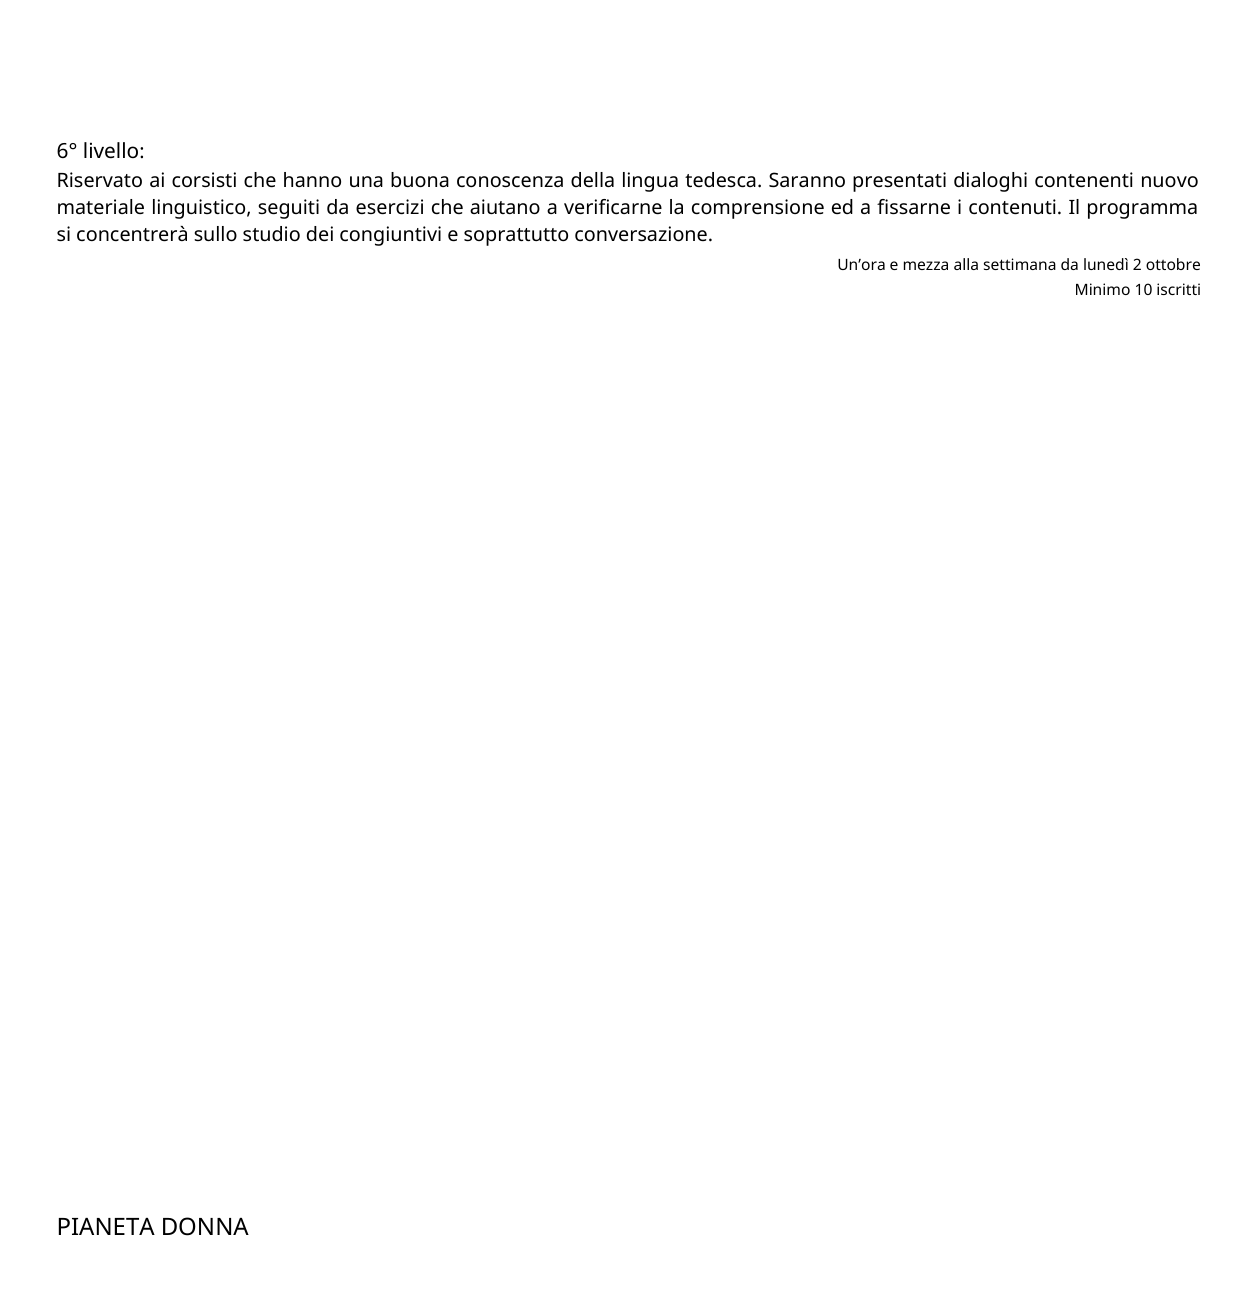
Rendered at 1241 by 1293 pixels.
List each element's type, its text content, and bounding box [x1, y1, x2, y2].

text PIANETA DONNA [56, 1210, 1201, 1243]
text 6° livello: [56, 136, 1201, 164]
text Minimo 10 iscritti [56, 275, 1201, 300]
text Un’ora e mezza alla settimana da lunedì 2 ottobre [56, 249, 1201, 275]
text Riservato ai corsisti che hanno una buona conoscenza della lingua tedesca. Saranno presentati dialoghi contenenti nuovo materiale linguistico, seguiti da esercizi che aiutano a verificarne la comprensione ed a fissarne i contenuti. Il programma si concentrerà sullo studio dei congiuntivi e soprattutto conversazione. [56, 167, 1201, 247]
